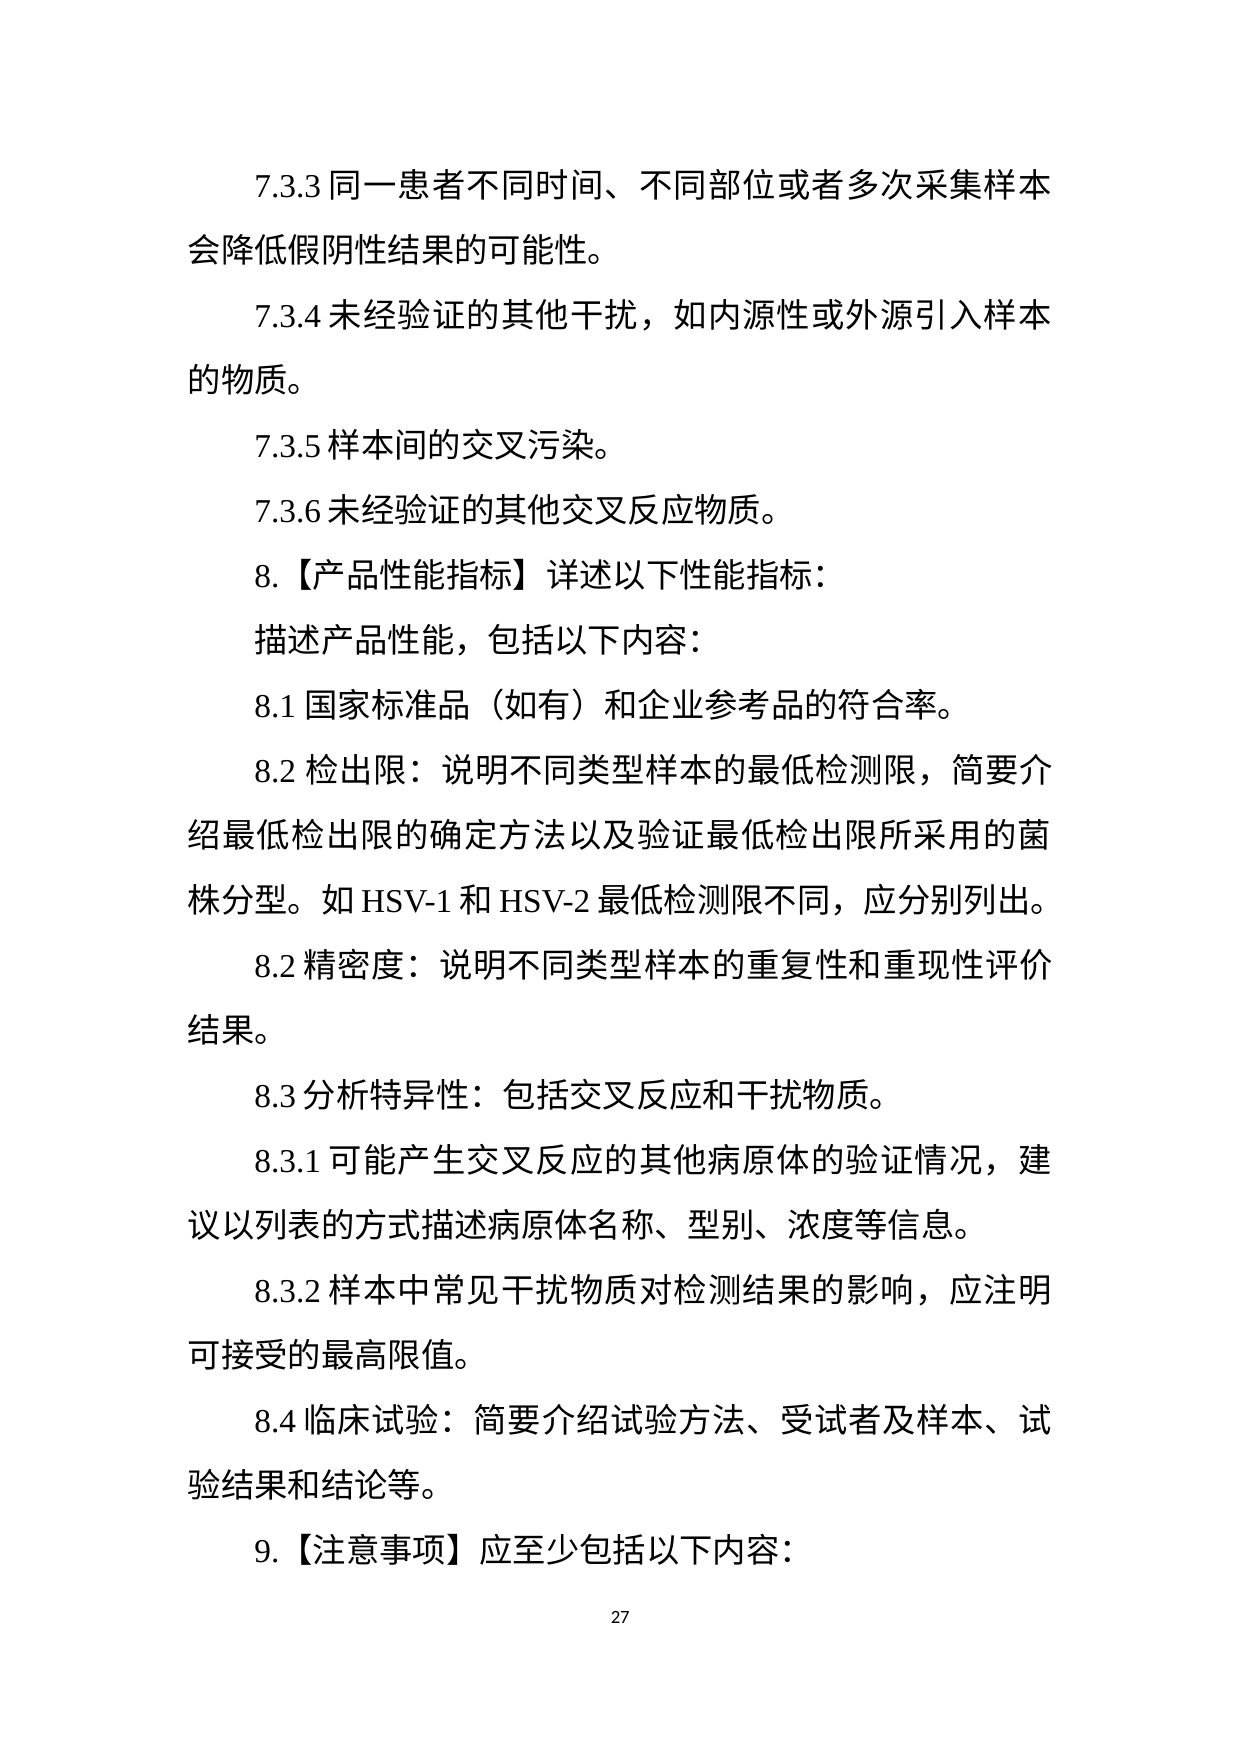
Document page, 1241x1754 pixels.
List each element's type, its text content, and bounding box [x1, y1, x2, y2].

text 7.3.3同一患者不同时间、不同部位或者多次采集样本会降低假阴性结果的可能性。 [187, 151, 1053, 281]
text 7.3.5样本间的交叉污染。 [187, 411, 1053, 476]
text 8.3分析特异性：包括交叉反应和干扰物质。 [187, 1061, 1053, 1126]
text 8.2精密度：说明不同类型样本的重复性和重现性评价结果。 [187, 931, 1053, 1061]
text 8.【产品性能指标】详述以下性能指标： [187, 541, 1053, 606]
text 8.2 检出限：说明不同类型样本的最低检测限，简要介绍最低检出限的确定方法以及验证最低检出限所采用的菌株分型。如HSV-1和HSV-2最低检测限不同，应分别列出。 [187, 736, 1053, 931]
text 8.3.1可能产生交叉反应的其他病原体的验证情况，建议以列表的方式描述病原体名称、型别、浓度等信息。 [187, 1126, 1053, 1256]
text 描述产品性能，包括以下内容： [187, 606, 1053, 671]
text 7.3.6未经验证的其他交叉反应物质。 [187, 476, 1053, 541]
text 8.4临床试验：简要介绍试验方法、受试者及样本、试验结果和结论等。 [187, 1386, 1053, 1516]
text 9.【注意事项】应至少包括以下内容： [187, 1516, 1053, 1581]
text 8.1 国家标准品（如有）和企业参考品的符合率。 [187, 671, 1053, 736]
text 8.3.2样本中常见干扰物质对检测结果的影响，应注明可接受的最高限值。 [187, 1256, 1053, 1386]
text 7.3.4未经验证的其他干扰，如内源性或外源引入样本的物质。 [187, 281, 1053, 411]
